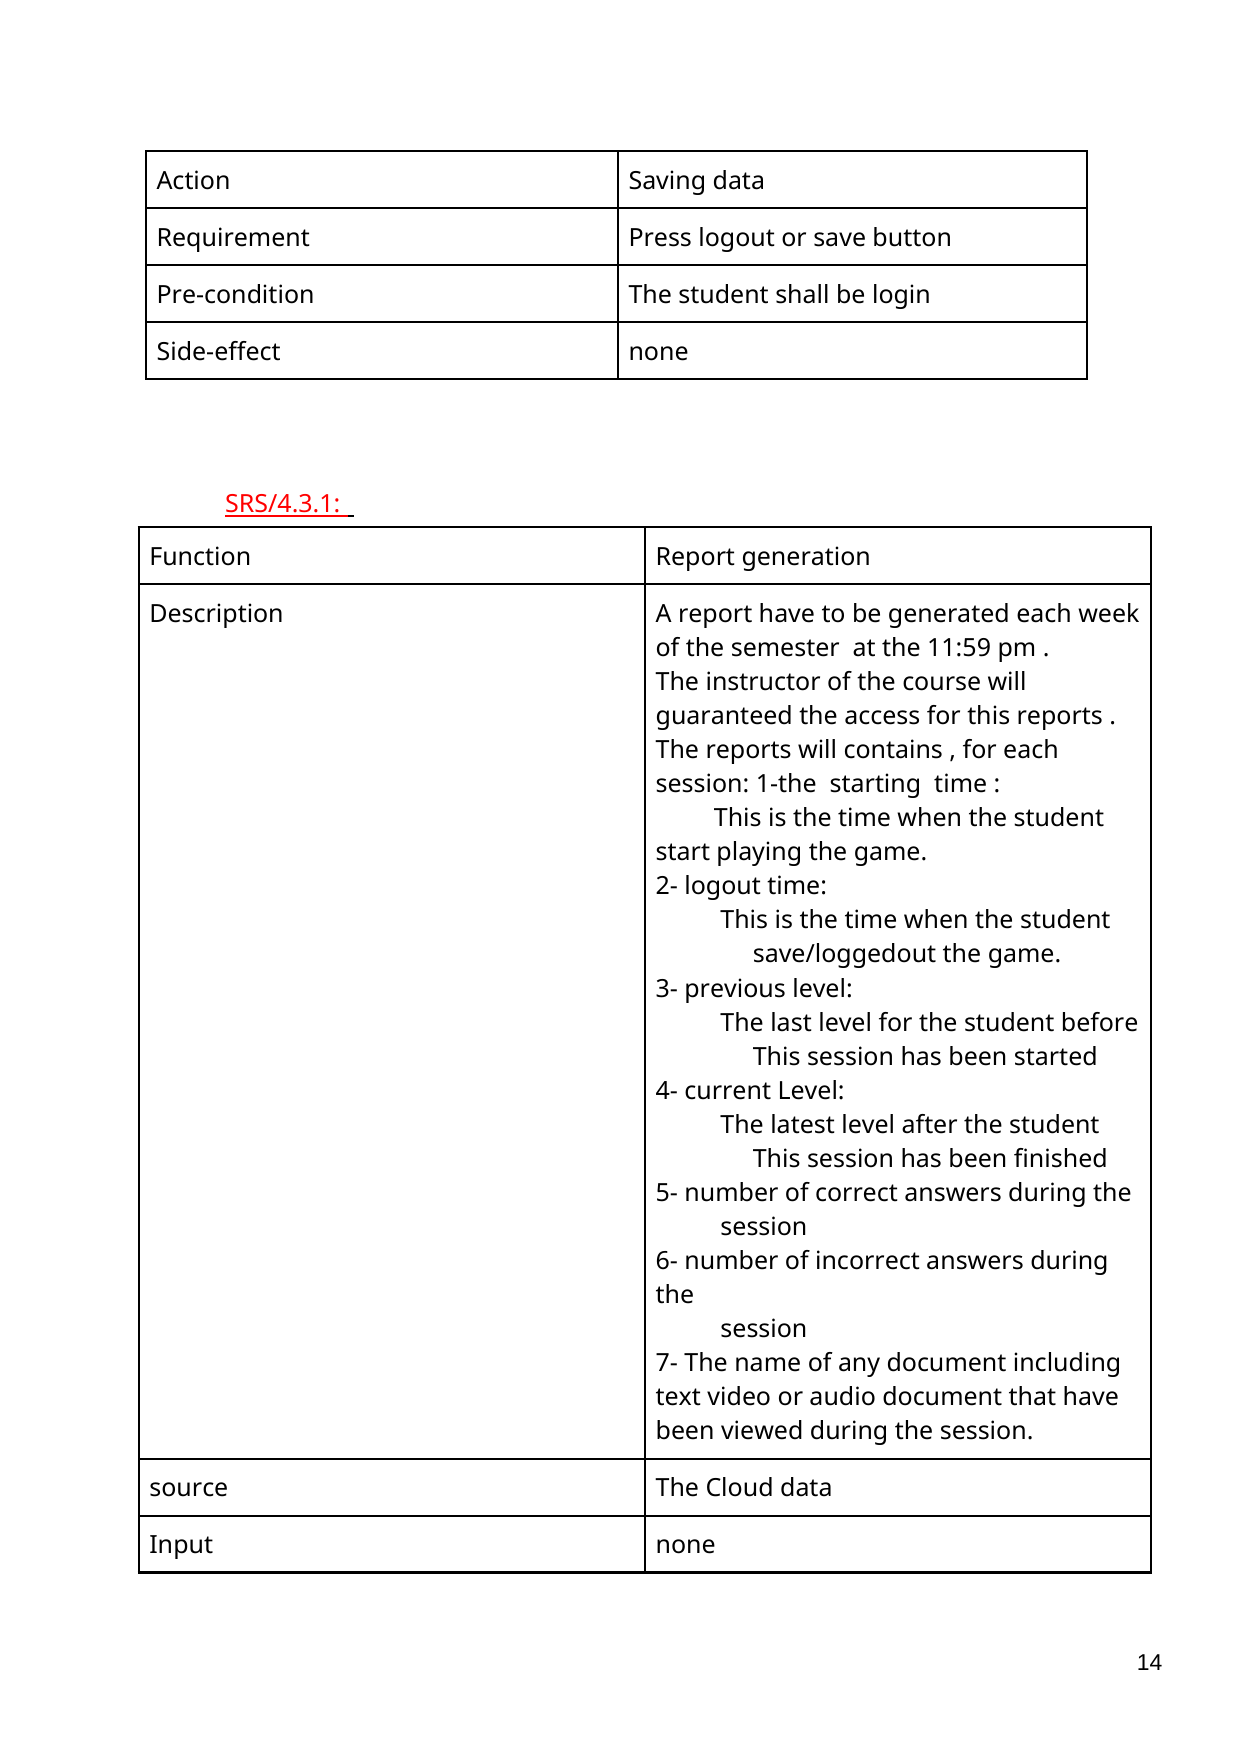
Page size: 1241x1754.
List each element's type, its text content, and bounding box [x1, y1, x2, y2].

table_cell Saving data [619, 152, 1086, 207]
table_cell Requirement [147, 209, 617, 264]
table_cell none [619, 323, 1086, 378]
table_cell Action [147, 152, 617, 207]
table_header Function [140, 528, 644, 583]
table_cell Input [140, 1517, 644, 1571]
table_cell The Cloud data [646, 1460, 1150, 1514]
table_cell none [646, 1517, 1150, 1571]
text SRS/4.3.1: [150, 486, 1162, 520]
table_cell The student shall be login [619, 266, 1086, 321]
table_cell source [140, 1460, 644, 1514]
table_cell Press logout or save button [619, 209, 1086, 264]
table_header Report generation [646, 528, 1150, 583]
table_cell Side-effect [147, 323, 617, 378]
table_cell Pre-condition [147, 266, 617, 321]
table_cell Description [140, 585, 644, 1457]
table_cell A report have to be generated each week of the semester at the 11:59 pm . The instructor of the course will guaranteed the access for this reports . The reports will contains , for each session: 1-the starting time : This is the time when the student start playing the game. 2- logout time: This is the time when the student save/loggedout the game. 3- previous level: The last level for the student before This session has been started 4- current Level: The latest level after the student This session has been finished 5- number of correct answers during the session 6- number of incorrect answers during the session 7- The name of any document including text video or audio document that have been viewed during the session. [646, 585, 1150, 1457]
